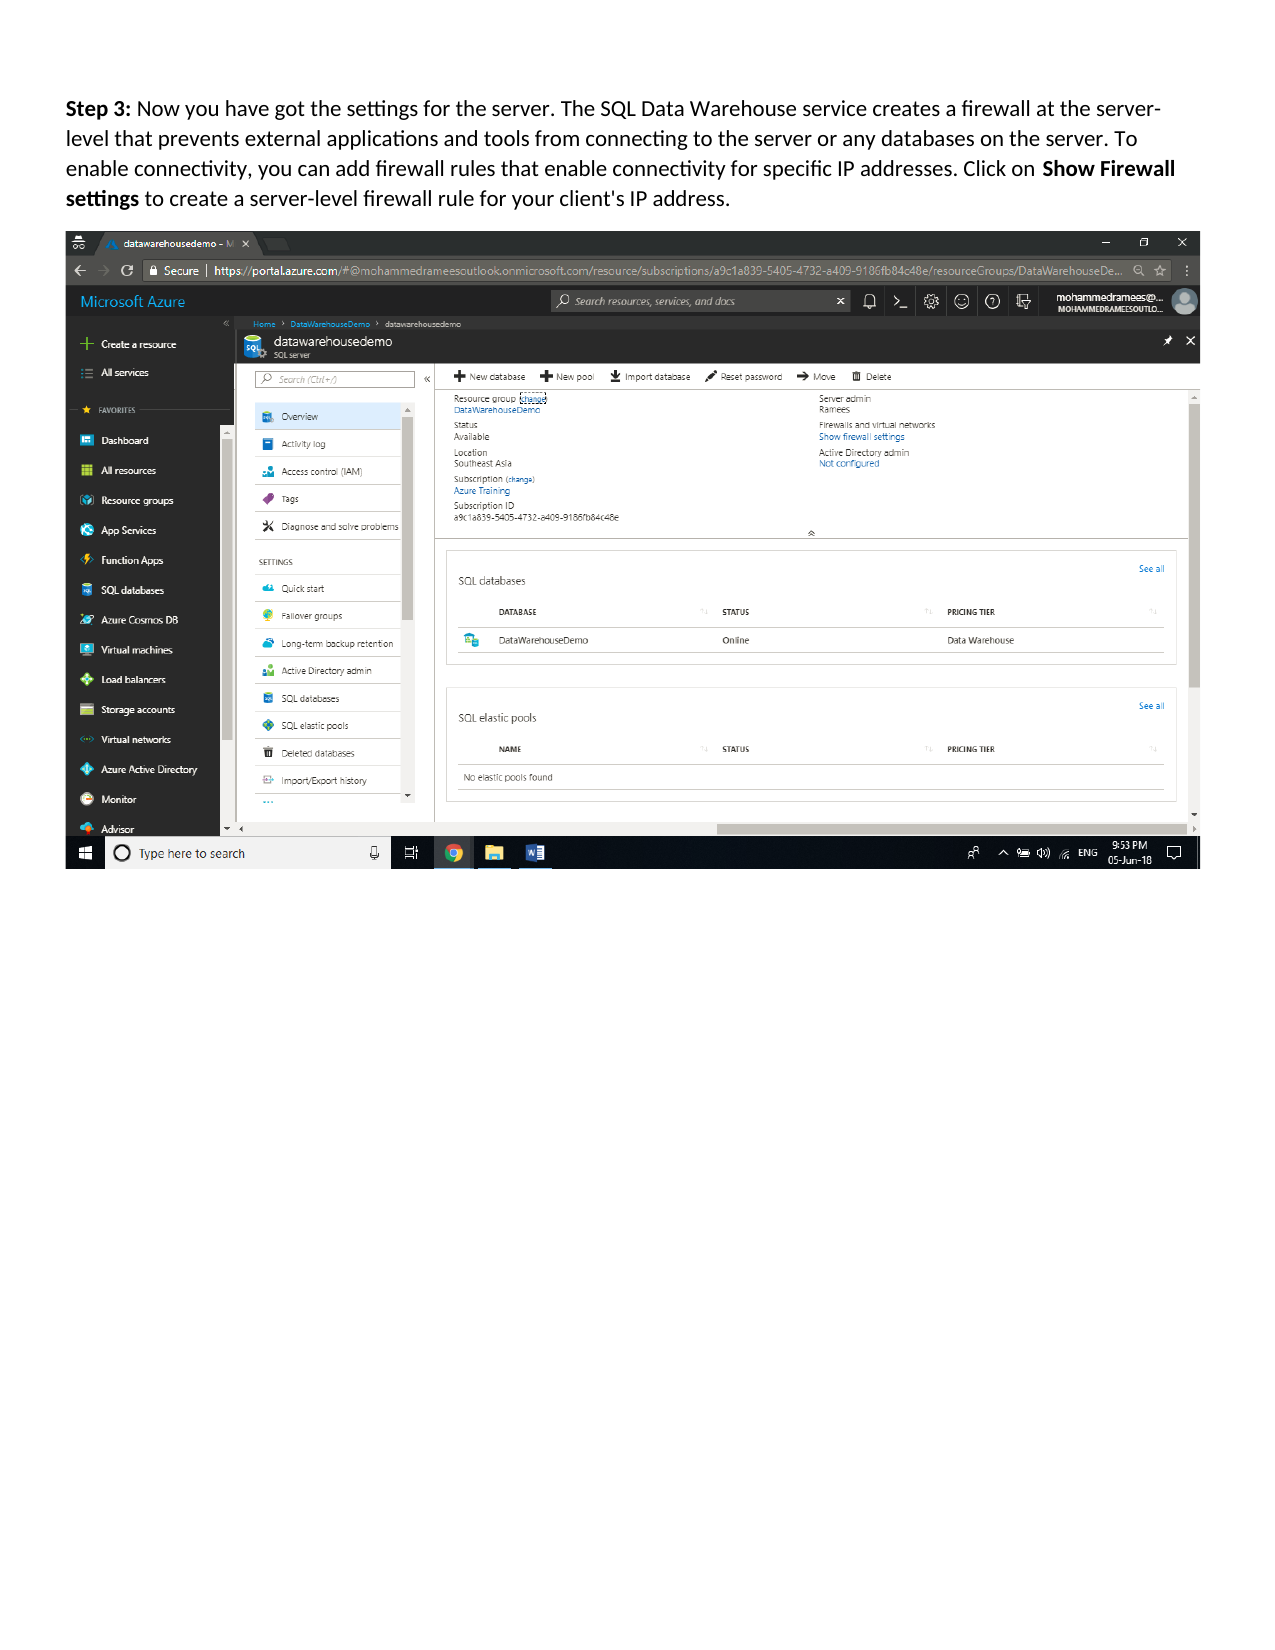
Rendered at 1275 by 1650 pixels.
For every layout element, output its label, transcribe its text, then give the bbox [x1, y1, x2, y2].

picture [65, 231, 1200, 869]
text Step 3: Now you have got the settings for the server. The SQL Data Warehouse service creates a firewall at the server-level that prevents external applications and tools from connecting to the server or any databases on the server. To enable connectivity, you can add firewall rules that enable connectivity for specific IP addresses. Click on Show Firewall settings to create a server-level firewall rule for your client's IP address. [66, 94, 1200, 212]
